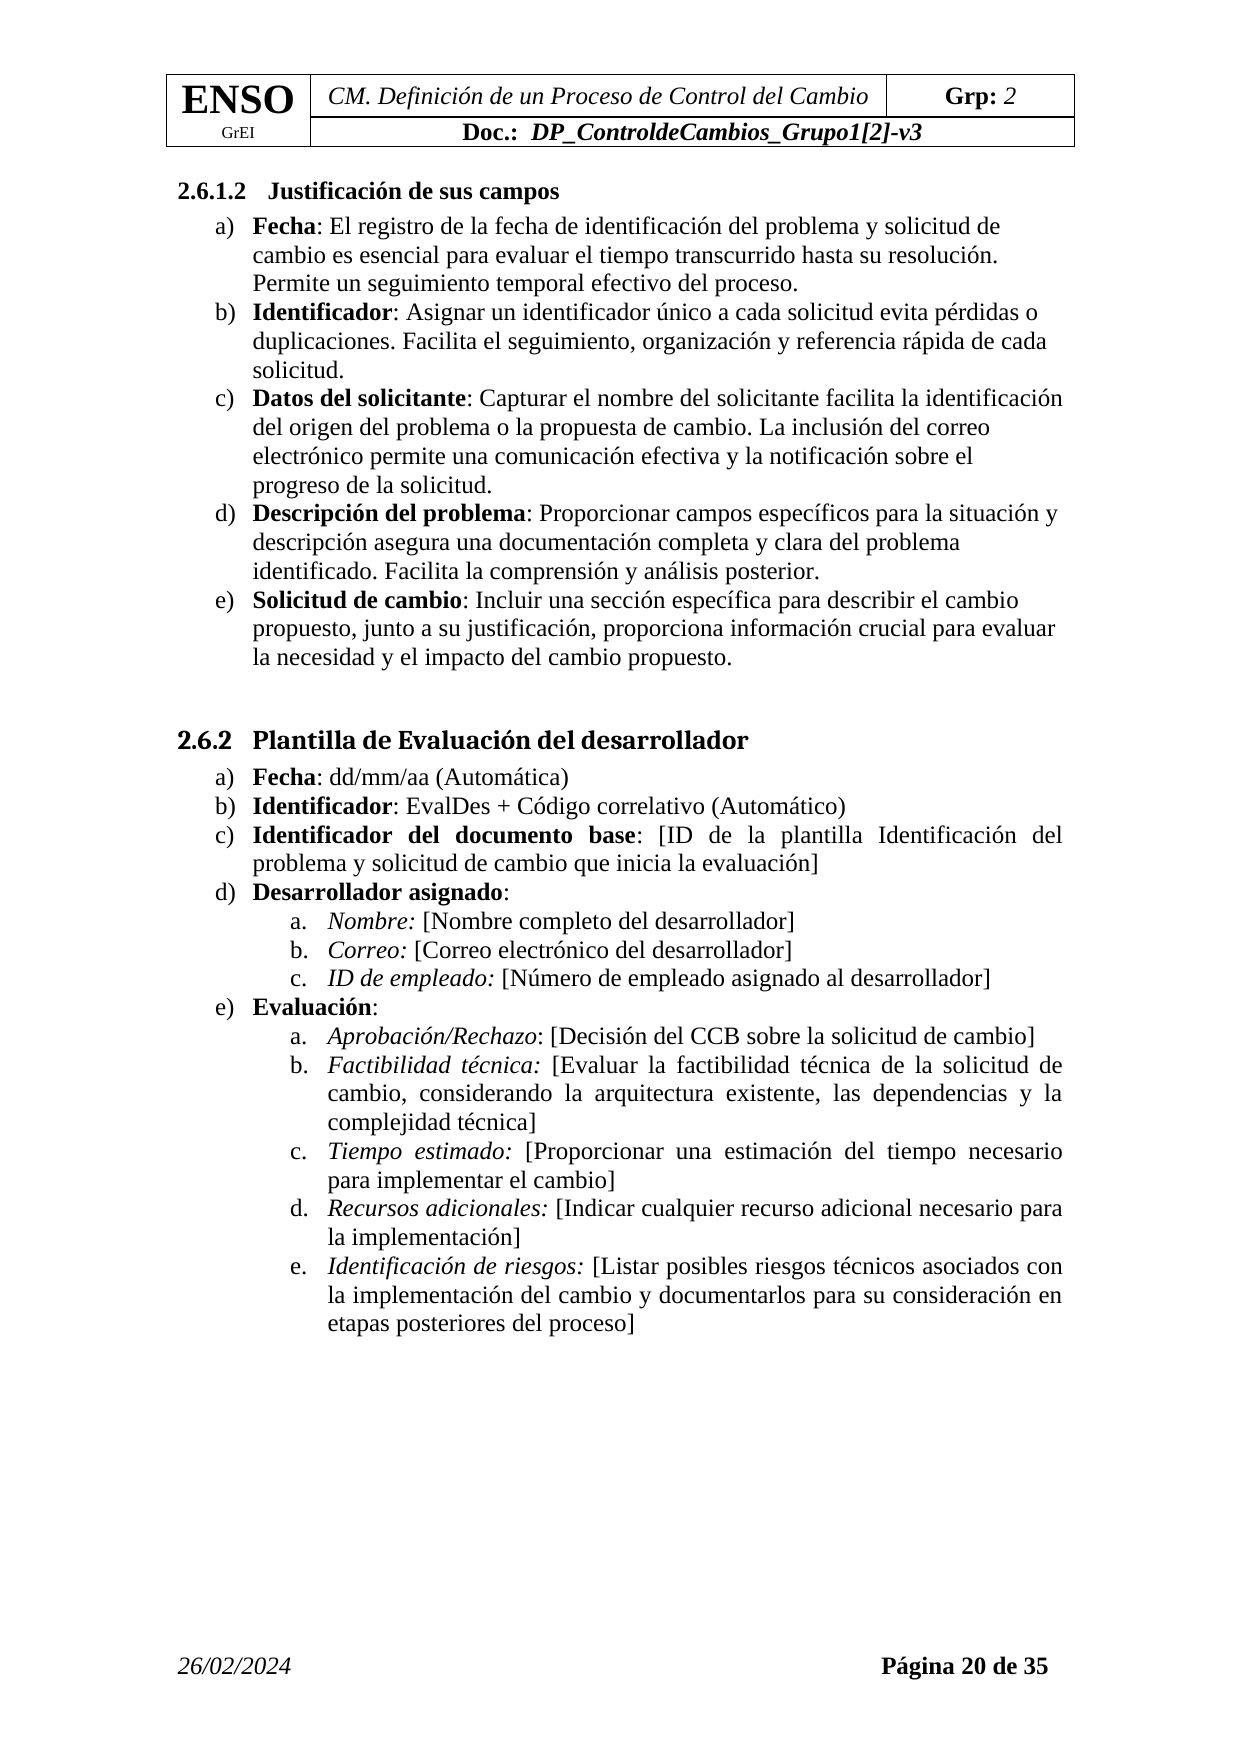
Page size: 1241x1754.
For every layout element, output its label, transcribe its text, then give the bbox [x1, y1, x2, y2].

list Datos del solicitante: Capturar el nombre del solicitante facilita la identificación del origen del problema o la propuesta de cambio. La inclusión del correo electrónico permite una comunicación efectiva y la notificación sobre el progreso de la solicitud. [215, 383, 1063, 498]
list Desarrollador asignado: [215, 877, 1063, 906]
list Identificador: Asignar un identificador único a cada solicitud evita pérdidas o duplicaciones. Facilita el seguimiento, organización y referencia rápida de cada solicitud. [215, 297, 1063, 383]
list Identificación de riesgos: [Listar posibles riesgos técnicos asociados con la implementación del cambio y documentarlos para su consideración en etapas posteriores del proceso] [290, 1251, 1063, 1337]
list Recursos adicionales: [Indicar cualquier recurso adicional necesario para la implementación] [290, 1193, 1063, 1251]
list Tiempo estimado: [Proporcionar una estimación del tiempo necesario para implementar el cambio] [290, 1136, 1063, 1193]
list Identificador: EvalDes + Código correlativo (Automático) [215, 791, 1063, 820]
subtitle Plantilla de Evaluación del desarrollador [177, 725, 1063, 756]
subtitle Justificación de sus campos [177, 176, 1063, 205]
list ID de empleado: [Número de empleado asignado al desarrollador] [290, 963, 1063, 992]
list Evaluación: [215, 992, 1063, 1021]
list Correo: [Correo electrónico del desarrollador] [290, 935, 1063, 963]
list Identificador del documento base: [ID de la plantilla Identificación del problema y solicitud de cambio que inicia la evaluación] [215, 820, 1063, 877]
list Factibilidad técnica: [Evaluar la factibilidad técnica de la solicitud de cambio, considerando la arquitectura existente, las dependencias y la complejidad técnica] [290, 1050, 1063, 1136]
list Fecha: El registro de la fecha de identificación del problema y solicitud de cambio es esencial para evaluar el tiempo transcurrido hasta su resolución. Permite un seguimiento temporal efectivo del proceso. [215, 211, 1063, 297]
list Aprobación/Rechazo: [Decisión del CCB sobre la solicitud de cambio] [290, 1021, 1063, 1050]
list Nombre: [Nombre completo del desarrollador] [290, 906, 1063, 935]
list Descripción del problema: Proporcionar campos específicos para la situación y descripción asegura una documentación completa y clara del problema identificado. Facilita la comprensión y análisis posterior. [215, 498, 1063, 585]
list Solicitud de cambio: Incluir una sección específica para describir el cambio propuesto, junto a su justificación, proporciona información crucial para evaluar la necesidad y el impacto del cambio propuesto. [215, 585, 1063, 671]
list Fecha: dd/mm/aa (Automática) [215, 762, 1063, 791]
